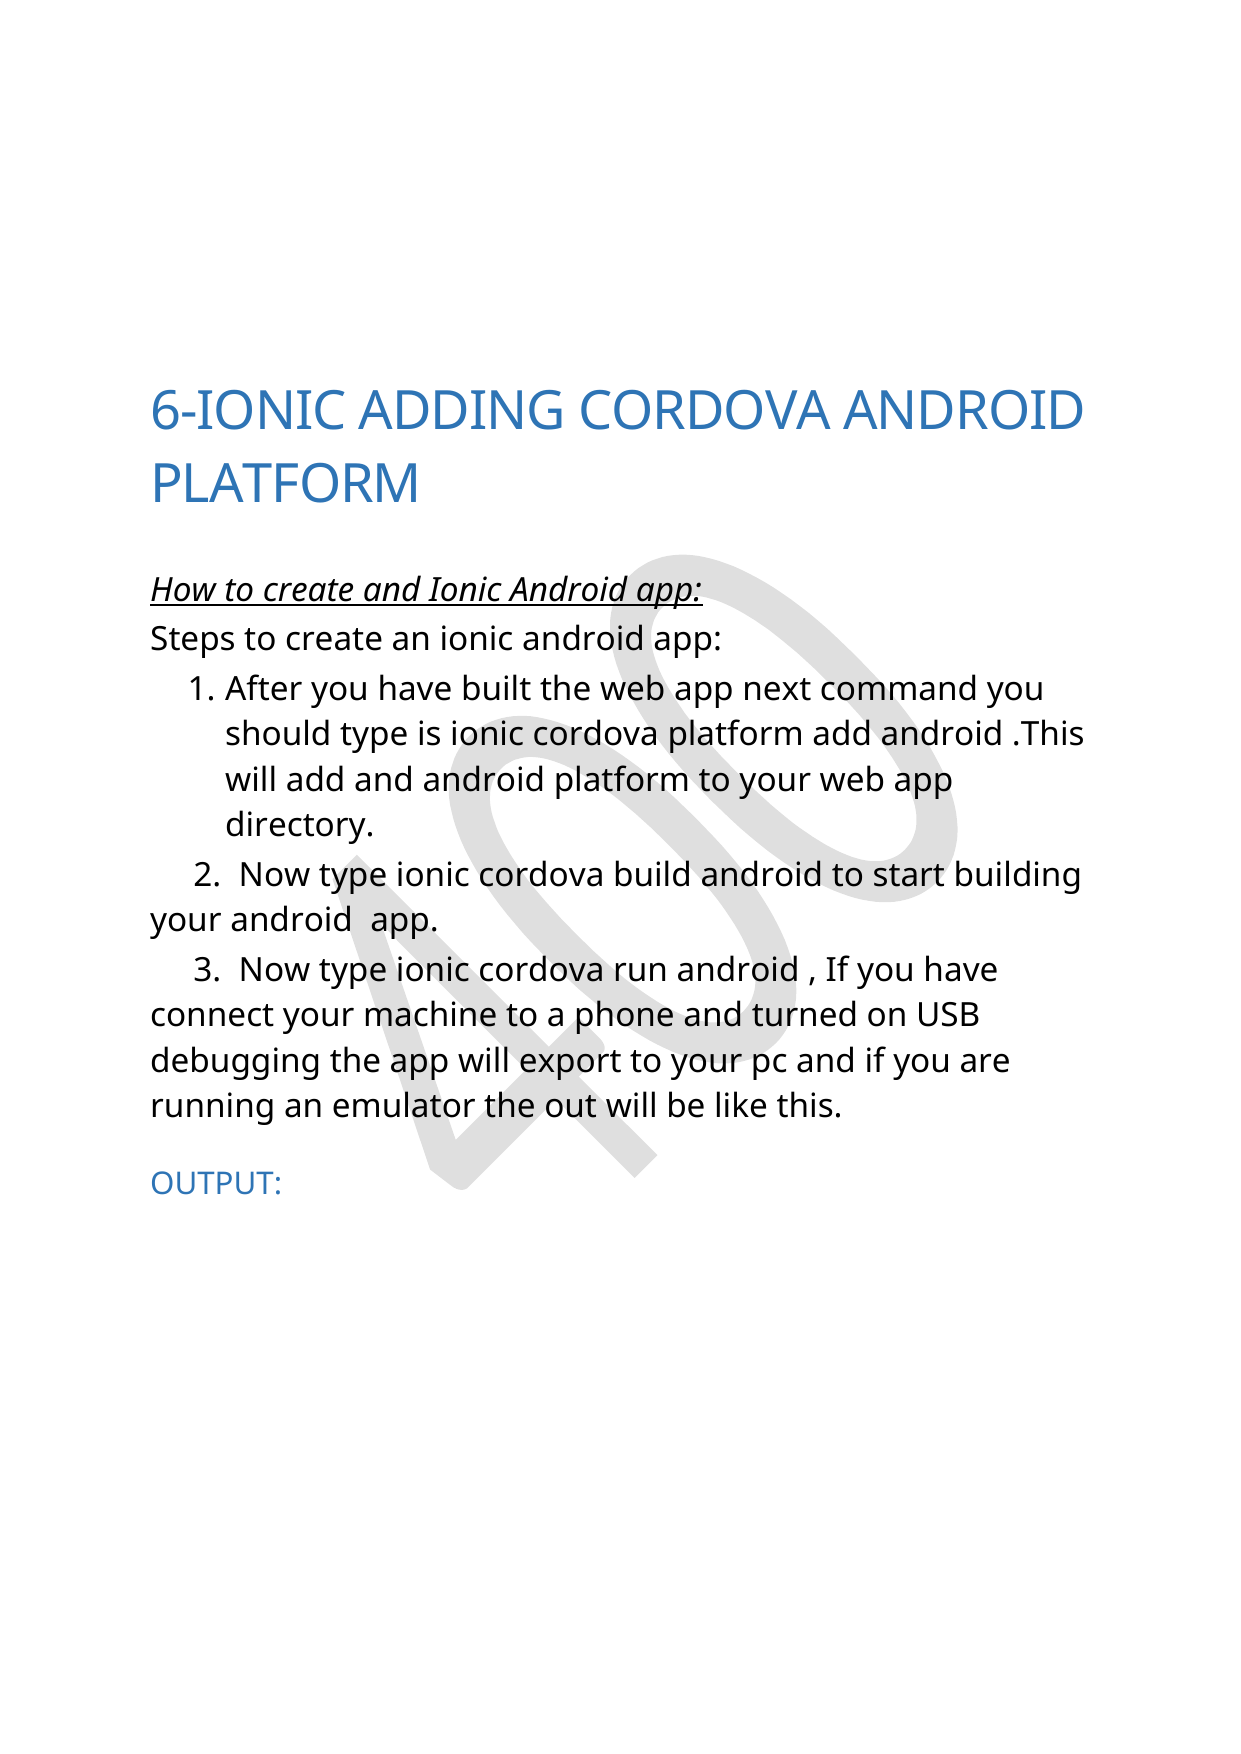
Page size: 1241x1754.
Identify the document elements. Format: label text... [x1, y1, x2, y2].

subtitle How to create and Ionic Android app: [150, 566, 1093, 611]
title 6-IONIC ADDING CORDOVA ANDROID PLATFORM [150, 371, 1093, 519]
subtitle Steps to create an ionic android app: [150, 615, 1093, 661]
subtitle 3. Now type ionic cordova run android , If you have connect your machine to a phone and turned on USB debugging the app will export to your pc and if you are running an emulator the out will be like this. [150, 946, 1093, 1127]
subtitle OUTPUT: [150, 1161, 1093, 1203]
subtitle 2. Now type ionic cordova build android to start building your android app. [150, 851, 1093, 941]
subtitle After you have built the web app next command you should type is ionic cordova platform add android .This will add and android platform to your web app directory. [187, 665, 1093, 846]
